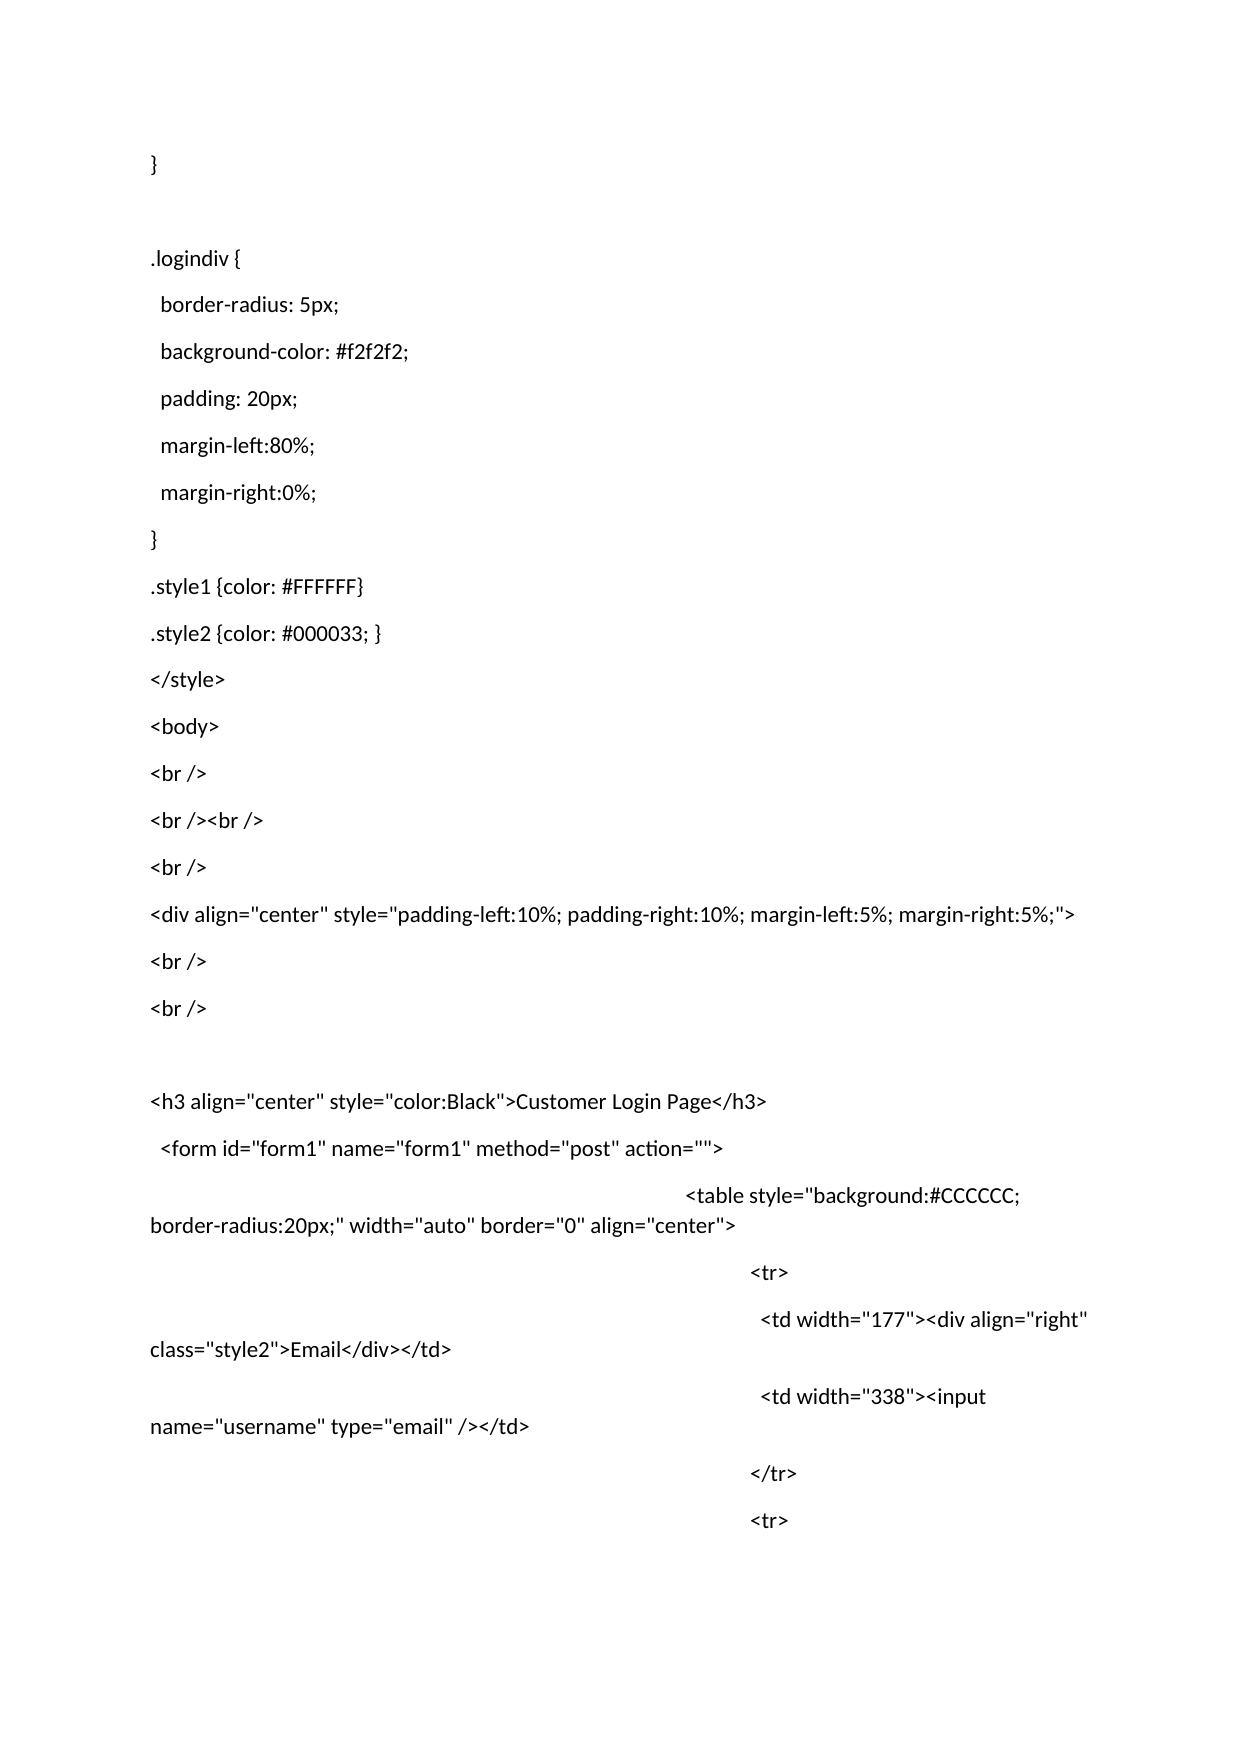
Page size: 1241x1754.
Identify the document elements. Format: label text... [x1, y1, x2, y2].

text <table style="background:#CCCCCC; border-radius:20px;" width="auto" border="0" align="center"> [150, 1181, 1090, 1239]
text <div align="center" style="padding-left:10%; padding-right:10%; margin-left:5%; margin-right:5%;"> [150, 900, 1090, 928]
text .style2 {color: #000033; } [150, 619, 1090, 647]
text border-radius: 5px; [150, 291, 1090, 319]
text } [150, 150, 1090, 178]
text margin-right:0%; [150, 478, 1090, 506]
text padding: 20px; [150, 384, 1090, 412]
text <br /> [150, 994, 1090, 1022]
text <tr> [150, 1258, 1090, 1286]
text <tr> [150, 1506, 1090, 1534]
text <br /> [150, 947, 1090, 975]
text <td width="177"><div align="right" class="style2">Email</div></td> [150, 1305, 1090, 1363]
text </tr> [150, 1459, 1090, 1487]
text <br /> [150, 853, 1090, 881]
text <body> [150, 712, 1090, 741]
text .logindiv { [150, 244, 1090, 272]
text <br /> [150, 759, 1090, 787]
text .style1 {color: #FFFFFF} [150, 572, 1090, 600]
text margin-left:80%; [150, 431, 1090, 459]
text <td width="338"><input name="username" type="email" /></td> [150, 1382, 1090, 1441]
text <form id="form1" name="form1" method="post" action=""> [150, 1134, 1090, 1162]
text <h3 align="center" style="color:Black">Customer Login Page</h3> [150, 1087, 1090, 1116]
text <br /><br /> [150, 806, 1090, 834]
text </style> [150, 666, 1090, 694]
text background-color: #f2f2f2; [150, 337, 1090, 366]
text } [150, 525, 1090, 553]
